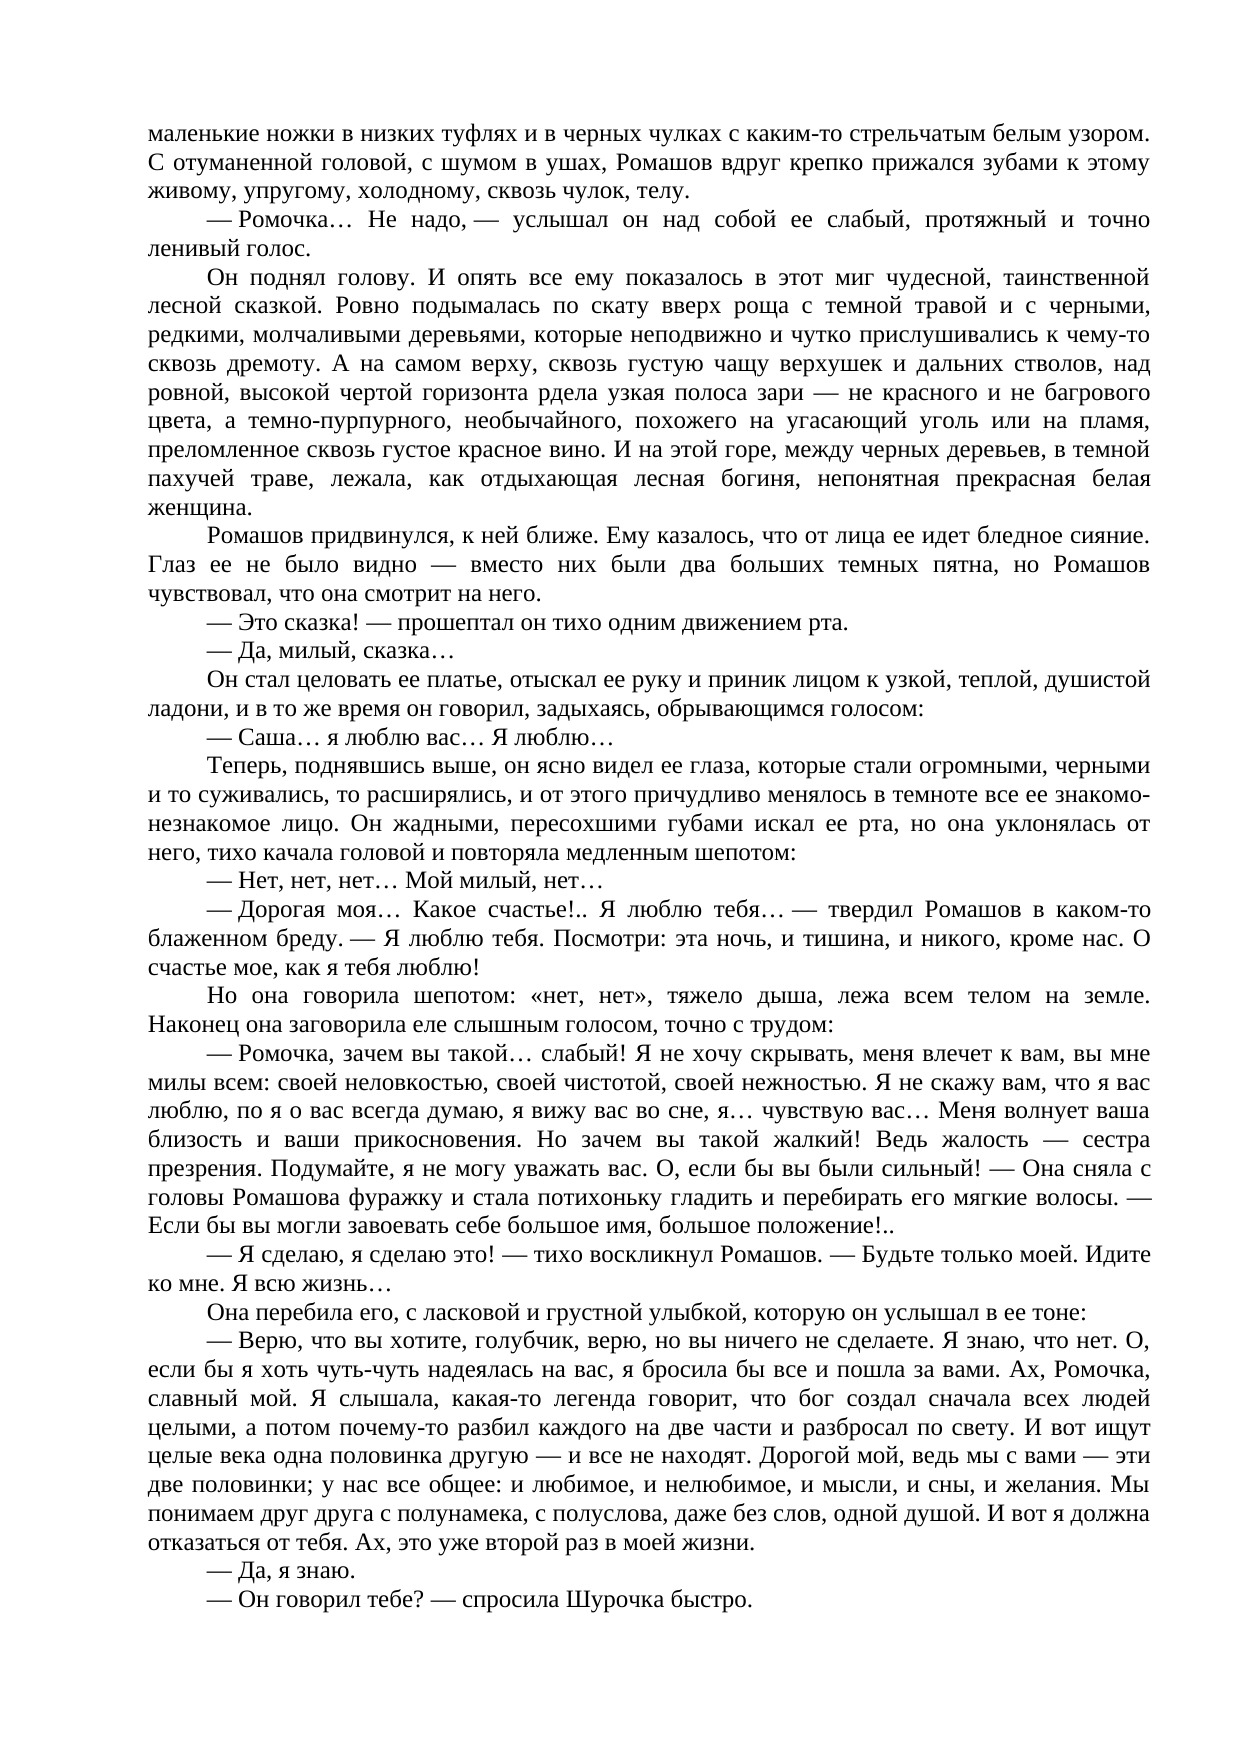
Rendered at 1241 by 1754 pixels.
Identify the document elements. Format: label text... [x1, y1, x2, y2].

text — Ромочка, зачем вы такой… слабый! Я не хочу скрывать, меня влечет к вам, вы мне милы всем: своей неловкостью, своей чистотой, своей нежностью. Я не скажу вам, что я вас люблю, по я о вас всегда думаю, я вижу вас во сне, я… чувствую вас… Меня волнует ваша близость и ваши прикосновения. Но зачем вы такой жалкий! Ведь жалость — сестра презрения. Подумайте, я не могу уважать вас. О, если бы вы были сильный! — Она сняла с головы Ромашова фуражку и стала потихоньку гладить и перебирать его мягкие волосы. — Если бы вы могли завоевать себе большое имя, большое положение!.. [148, 1038, 1152, 1239]
text — Верю, что вы хотите, голубчик, верю, но вы ничего не сделаете. Я знаю, что нет. О, если бы я хоть чуть-чуть надеялась на вас, я бросила бы все и пошла за вами. Ах, Ромочка, славный мой. Я слышала, какая-то легенда говорит, что бог создал сначала всех людей целыми, а потом почему-то разбил каждого на две части и разбросал по свету. И вот ищут целые века одна половинка другую — и все не находят. Дорогой мой, ведь мы с вами — эти две половинки; у нас все общее: и любимое, и нелюбимое, и мысли, и сны, и желания. Мы понимаем друг друга с полунамека, с полуслова, даже без слов, одной душой. И вот я должна отказаться от тебя. Ах, это уже второй раз в моей жизни. [148, 1326, 1152, 1556]
text — Он говорил тебе? — спросила Шурочка быстро. [148, 1584, 1152, 1613]
text — Ромочка… Не надо, — услышал он над собой ее слабый, протяжный и точно ленивый голос. [148, 204, 1152, 262]
text — Саша… я люблю вас… Я люблю… [148, 722, 1152, 751]
text Но она говорила шепотом: «нет, нет», тяжело дыша, лежа всем телом на земле. Наконец она заговорила еле слышным голосом, точно с трудом: [148, 981, 1152, 1038]
text Она перебила его, с ласковой и грустной улыбкой, которую он услышал в ее тоне: [148, 1297, 1152, 1326]
text Он поднял голову. И опять все ему показалось в этот миг чудесной, таинственной лесной сказкой. Ровно подымалась по скату вверх роща с темной травой и с черными, редкими, молчаливыми деревьями, которые неподвижно и чутко прислушивались к чему-то сквозь дремоту. А на самом верху, сквозь густую чащу верхушек и дальних стволов, над ровной, высокой чертой горизонта рдела узкая полоса зари — не красного и не багрового цвета, а темно-пурпурного, необычайного, похожего на угасающий уголь или на пламя, преломленное сквозь густое красное вино. И на этой горе, между черных деревьев, в темной пахучей траве, лежала, как отдыхающая лесная богиня, непонятная прекрасная белая женщина. [148, 262, 1152, 521]
text — Я сделаю, я сделаю это! — тихо воскликнул Ромашов. — Будьте только моей. Идите ко мне. Я всю жизнь… [148, 1239, 1152, 1297]
text Теперь, поднявшись выше, он ясно видел ее глаза, которые стали огромными, черными и то суживались, то расширялись, и от этого причудливо менялось в темноте все ее знакомо-незнакомое лицо. Он жадными, пересохшими губами искал ее рта, но она уклонялась от него, тихо качала головой и повторяла медленным шепотом: [148, 751, 1152, 866]
text — Да, милый, сказка… [148, 636, 1152, 664]
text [148, 118, 1152, 204]
text Ромашов придвинулся, к ней ближе. Ему казалось, что от лица ее идет бледное сияние. Глаз ее не было видно — вместо них были два больших темных пятна, но Ромашов чувствовал, что она смотрит на него. [148, 521, 1152, 607]
text — Нет, нет, нет… Мой милый, нет… [148, 866, 1152, 894]
text — Дорогая моя… Какое счастье!.. Я люблю тебя… — твердил Ромашов в каком-то блаженном бреду. — Я люблю тебя. Посмотри: эта ночь, и тишина, и никого, кроме нас. О счастье мое, как я тебя люблю! [148, 894, 1152, 981]
text Он стал целовать ее платье, отыскал ее руку и приник лицом к узкой, теплой, душистой ладони, и в то же время он говорил, задыхаясь, обрывающимся голосом: [148, 664, 1152, 722]
text — Это сказка! — прошептал он тихо одним движением рта. [148, 607, 1152, 636]
text — Да, я знаю. [148, 1556, 1152, 1584]
